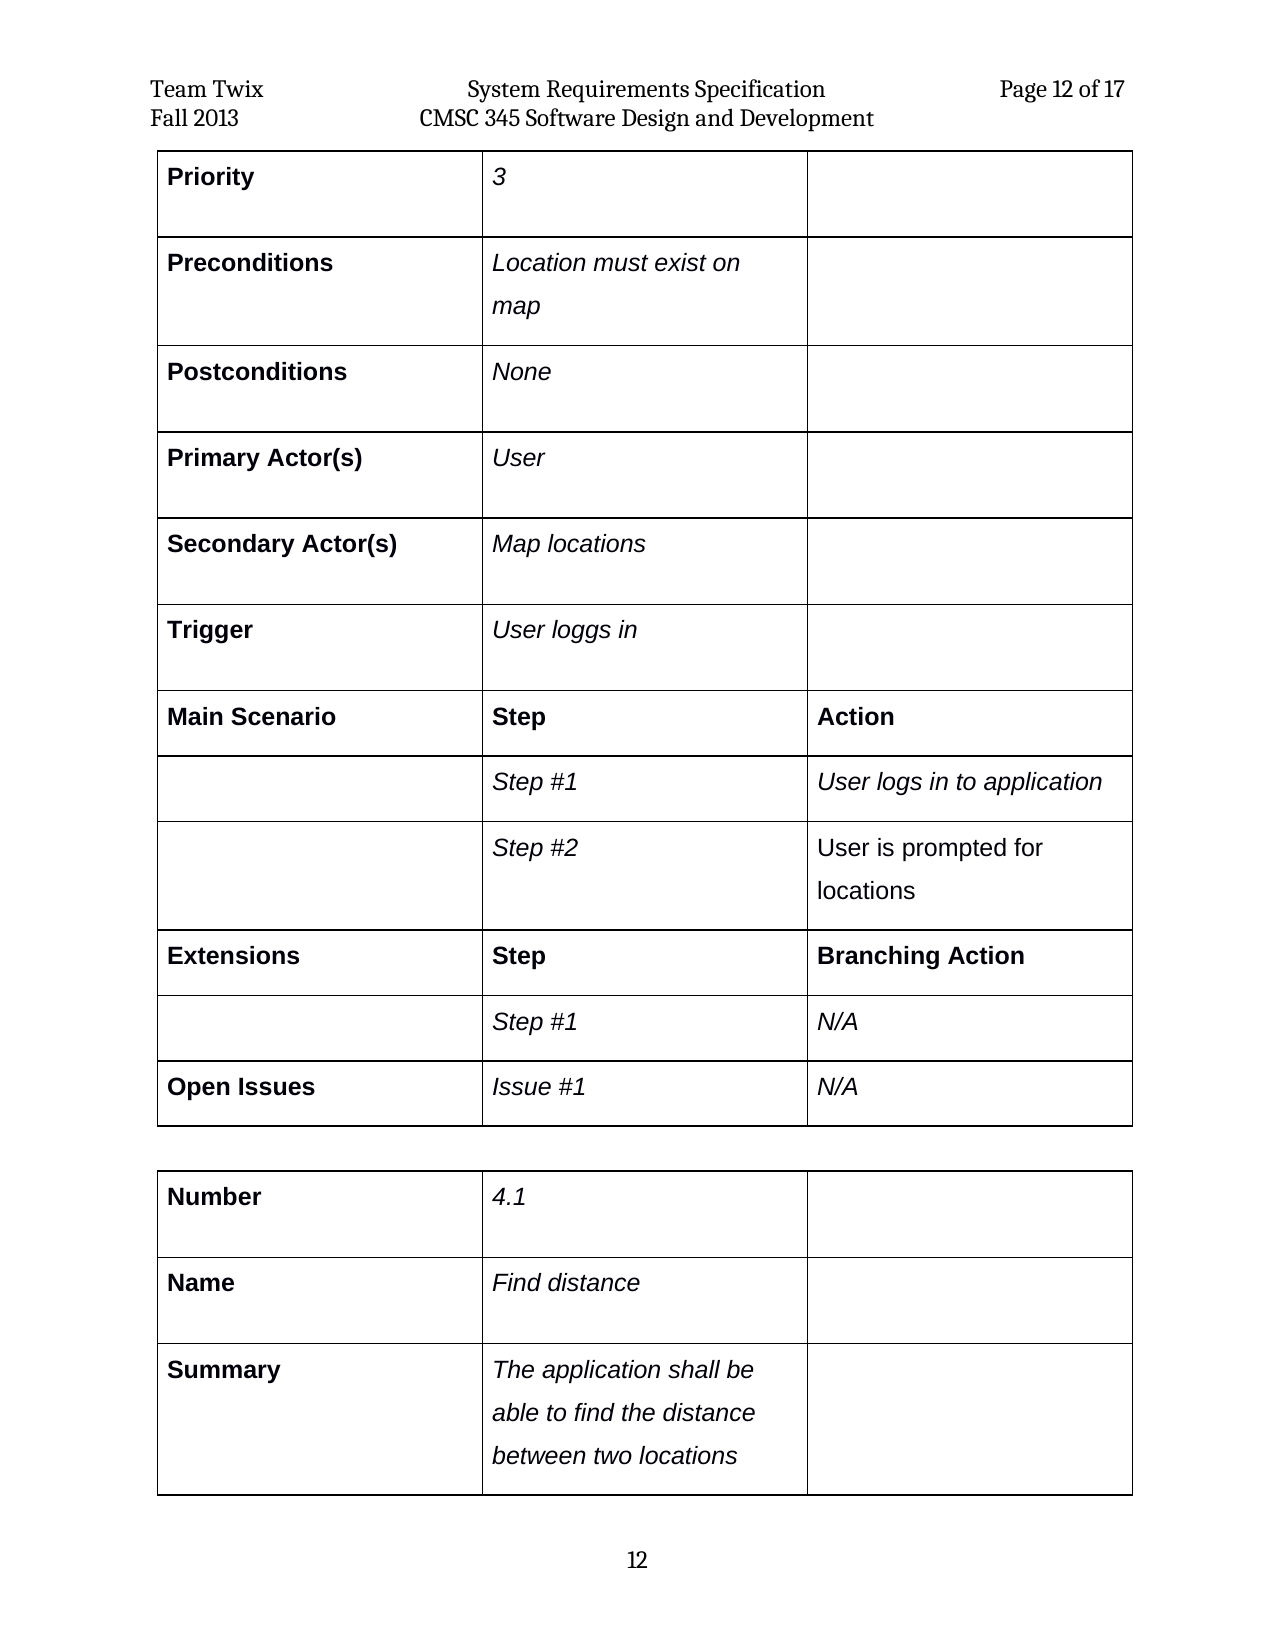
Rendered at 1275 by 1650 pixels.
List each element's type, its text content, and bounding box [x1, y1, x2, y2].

table_header 4.1 [483, 1172, 807, 1256]
table_cell Summary [158, 1344, 482, 1494]
table_cell [808, 238, 1132, 345]
table_cell Location must exist on map [483, 238, 807, 345]
table_cell Priority [158, 152, 482, 236]
table_cell Find distance [483, 1258, 807, 1343]
table_cell N/A [808, 1062, 1132, 1125]
table_cell Name [158, 1258, 482, 1343]
table_cell The application shall be able to find the distance between two locations [483, 1344, 807, 1494]
table_cell Step #1 [483, 757, 807, 821]
table_cell Step [483, 931, 807, 994]
table_header [808, 1172, 1132, 1256]
table_cell Action [808, 691, 1132, 755]
table_cell Main Scenario [158, 691, 482, 755]
table_cell [808, 433, 1132, 517]
table_cell [808, 1344, 1132, 1494]
table_cell User loggs in [483, 605, 807, 690]
table_cell Step #1 [483, 996, 807, 1060]
table_cell Issue #1 [483, 1062, 807, 1125]
table_cell Preconditions [158, 238, 482, 345]
table_cell 3 [483, 152, 807, 236]
table_cell [808, 152, 1132, 236]
table_cell Trigger [158, 605, 482, 690]
table_cell None [483, 346, 807, 431]
table_header Number [158, 1172, 482, 1256]
table_cell [808, 346, 1132, 431]
table_cell [158, 822, 482, 929]
table_cell Branching Action [808, 931, 1132, 994]
table_cell Map locations [483, 519, 807, 603]
table_cell Extensions [158, 931, 482, 994]
table_cell [808, 605, 1132, 690]
table_cell [158, 757, 482, 821]
table_cell [808, 519, 1132, 603]
table_cell [158, 996, 482, 1060]
table_cell Open Issues [158, 1062, 482, 1125]
table_cell Postconditions [158, 346, 482, 431]
table_cell User [483, 433, 807, 517]
table_cell Step #2 [483, 822, 807, 929]
table_cell Primary Actor(s) [158, 433, 482, 517]
table_cell N/A [808, 996, 1132, 1060]
table_cell User logs in to application [808, 757, 1132, 821]
table_cell Step [483, 691, 807, 755]
table_cell User is prompted for locations [808, 822, 1132, 929]
table_cell [808, 1258, 1132, 1343]
table_cell Secondary Actor(s) [158, 519, 482, 603]
